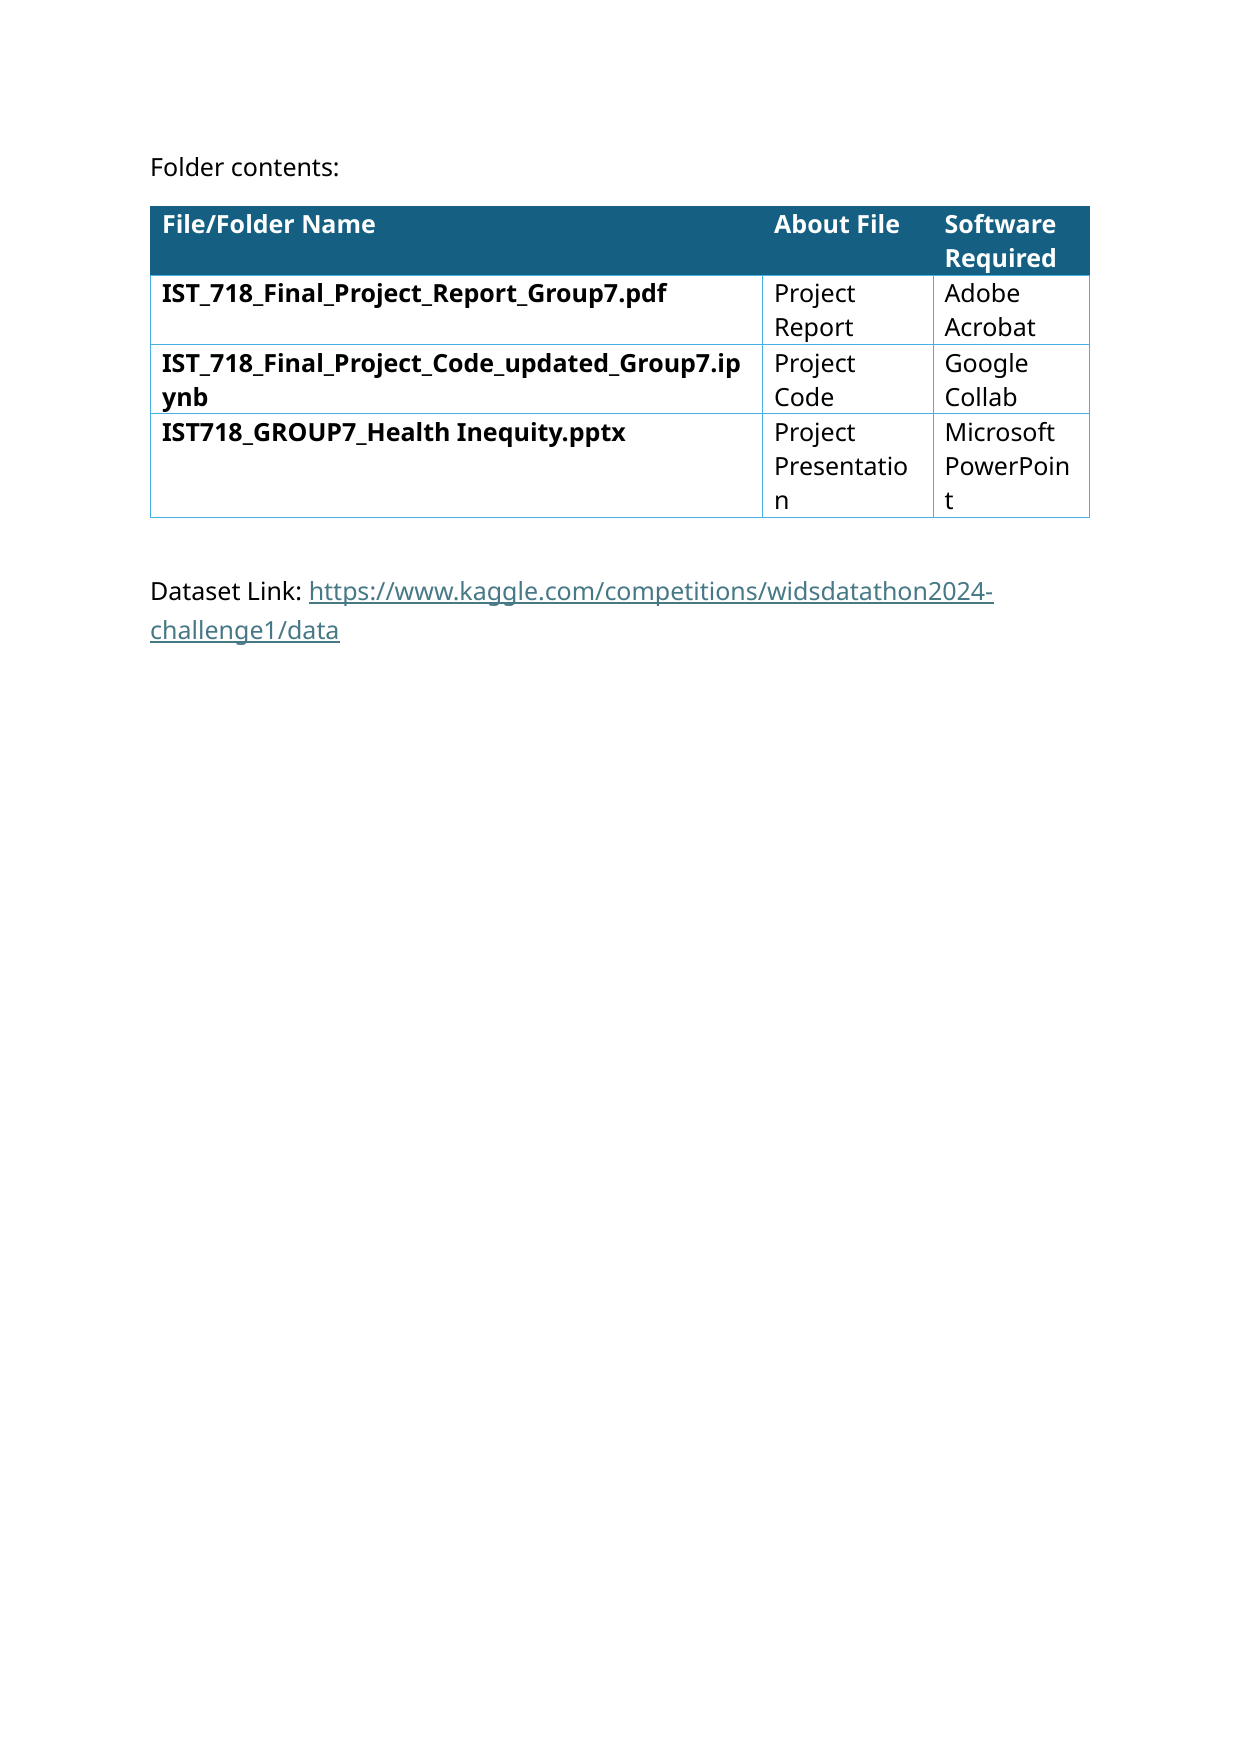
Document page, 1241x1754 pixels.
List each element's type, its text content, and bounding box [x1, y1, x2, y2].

table_cell Google Collab [934, 345, 1089, 413]
table_header Software Required [934, 207, 1089, 275]
text Dataset Link: https://www.kaggle.com/competitions/widsdatathon2024-challenge1/data [150, 573, 1090, 647]
text Folder contents: [150, 150, 1090, 184]
table_cell Project Presentation [763, 414, 933, 517]
table_cell IST_718_Final_Project_Report_Group7.pdf [151, 276, 762, 344]
table_cell Adobe Acrobat [934, 276, 1089, 344]
table_cell IST_718_Final_Project_Code_updated_Group7.ipynb [151, 345, 762, 413]
table_header File/Folder Name [151, 207, 762, 275]
table_cell Project Code [763, 345, 933, 413]
table_cell IST718_GROUP7_Health Inequity.pptx [151, 414, 762, 517]
table_cell Microsoft PowerPoint [934, 414, 1089, 517]
table_header About File [763, 207, 933, 275]
table_cell Project Report [763, 276, 933, 344]
